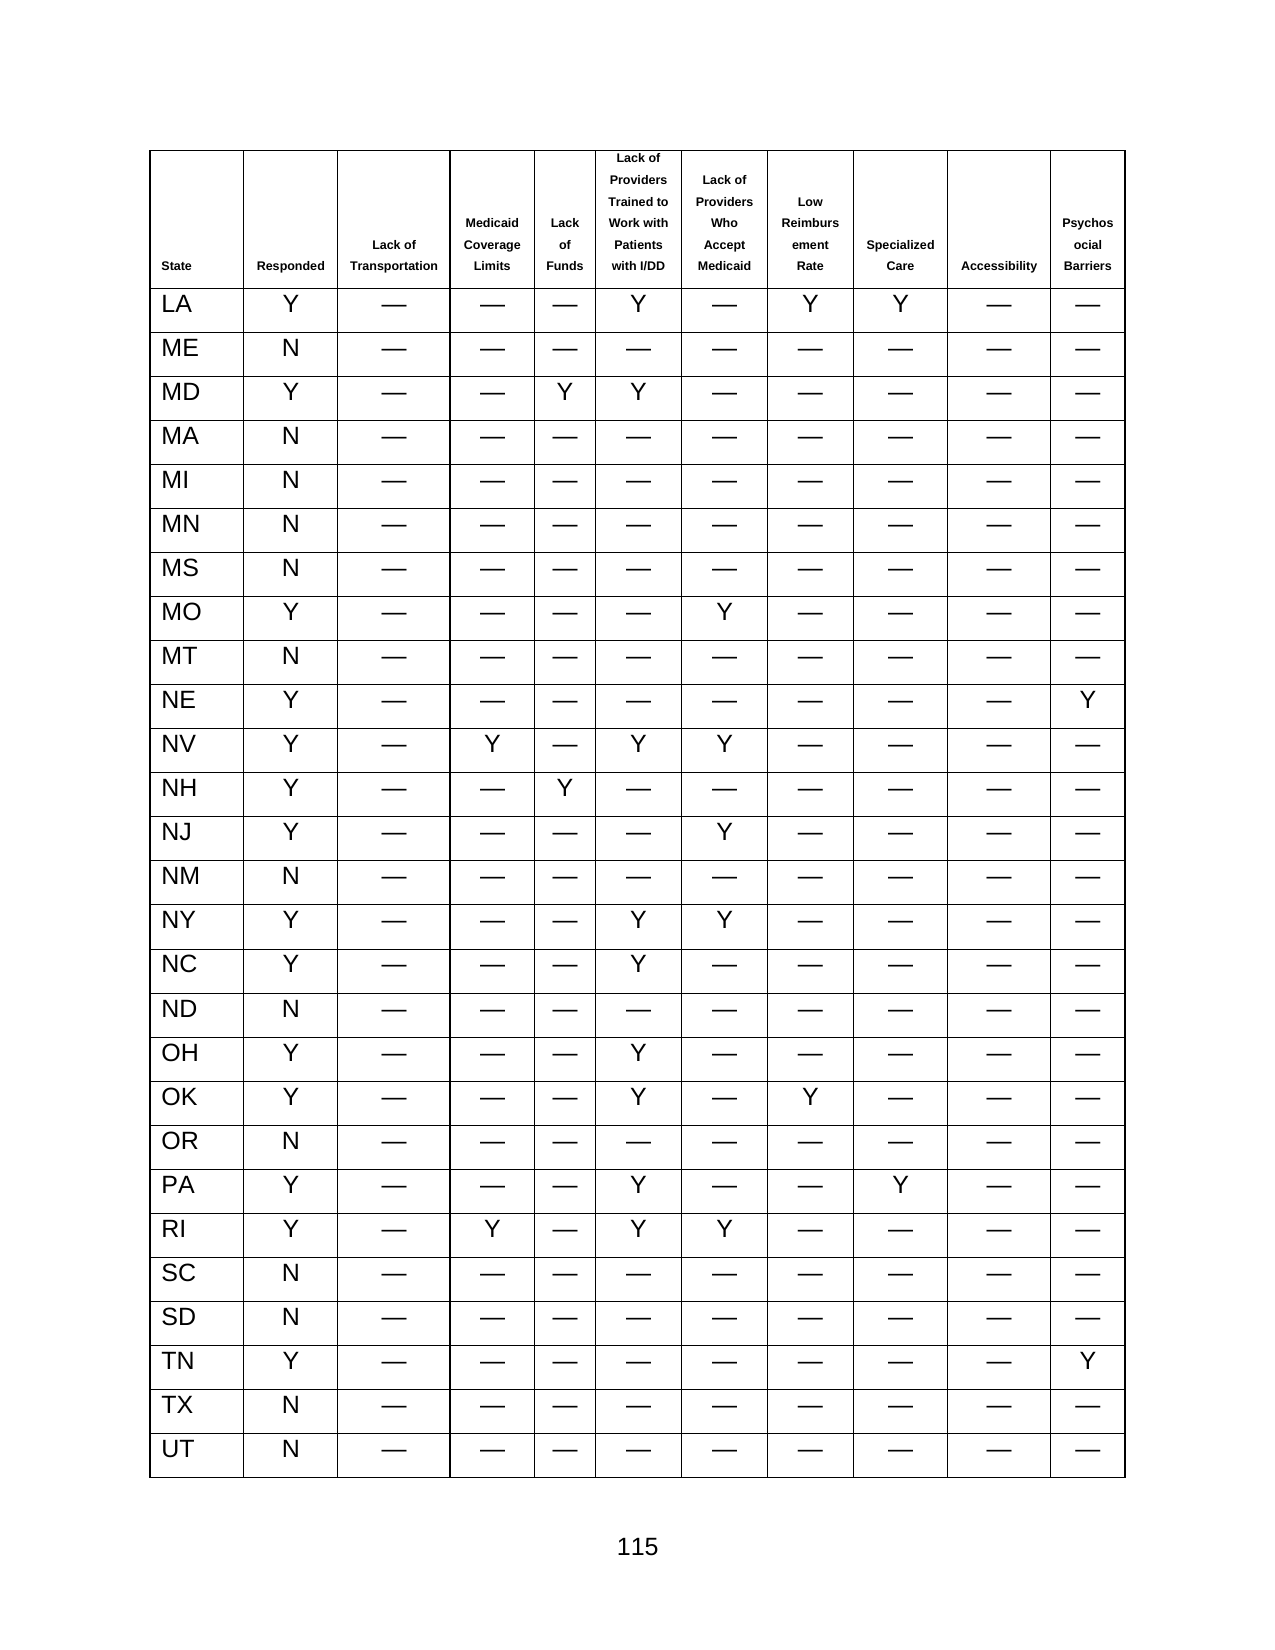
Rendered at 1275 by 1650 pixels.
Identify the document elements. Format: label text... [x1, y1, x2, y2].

table_cell — [535, 1302, 595, 1345]
table_cell Y [244, 1214, 337, 1257]
table_cell — [596, 1434, 681, 1477]
table_cell — [948, 950, 1050, 992]
table_cell N [244, 509, 337, 552]
table_cell — [1051, 333, 1124, 376]
table_cell — [451, 817, 534, 860]
table_cell — [682, 1126, 767, 1169]
table_cell MO [151, 597, 243, 640]
table_cell — [768, 1434, 853, 1477]
table_cell — [768, 729, 853, 772]
table_cell — [948, 553, 1050, 596]
table_cell — [535, 553, 595, 596]
table_cell — [451, 597, 534, 640]
table_cell — [338, 1434, 449, 1477]
table_cell — [948, 1038, 1050, 1081]
table_cell Y [244, 685, 337, 728]
table_cell — [682, 1038, 767, 1081]
table_cell — [682, 289, 767, 332]
table_cell — [535, 1126, 595, 1169]
table_cell — [682, 1082, 767, 1125]
table_cell — [948, 289, 1050, 332]
table_cell — [535, 1258, 595, 1301]
table_cell — [451, 905, 534, 948]
table_cell — [451, 289, 534, 332]
table_cell — [535, 950, 595, 992]
table_cell ME [151, 333, 243, 376]
table_cell — [768, 1126, 853, 1169]
table_cell — [768, 641, 853, 684]
table_cell — [535, 509, 595, 552]
table_cell — [338, 421, 449, 464]
table_cell — [535, 333, 595, 376]
table_cell — [535, 861, 595, 904]
table_cell NJ [151, 817, 243, 860]
table_cell — [535, 1390, 595, 1433]
table_cell — [596, 861, 681, 904]
table_cell — [451, 1258, 534, 1301]
table_cell Y [596, 377, 681, 420]
table_cell PA [151, 1170, 243, 1213]
table_cell — [948, 1170, 1050, 1213]
table_cell Y [535, 773, 595, 816]
table_cell N [244, 1258, 337, 1301]
table_cell — [338, 377, 449, 420]
table_cell Y [682, 729, 767, 772]
table_cell — [338, 641, 449, 684]
table_cell — [682, 641, 767, 684]
table_cell Y [854, 1170, 947, 1213]
table_cell Y [244, 1170, 337, 1213]
table_cell NM [151, 861, 243, 904]
table_header Accessibility [948, 151, 1050, 287]
table_cell Y [244, 729, 337, 772]
table_cell Y [244, 950, 337, 992]
table_cell — [535, 1434, 595, 1477]
table_cell Y [596, 1038, 681, 1081]
table_cell — [854, 1302, 947, 1345]
table_cell — [682, 509, 767, 552]
table_cell — [948, 1082, 1050, 1125]
table_cell — [948, 994, 1050, 1037]
table_cell — [1051, 1170, 1124, 1213]
table_cell Y [244, 905, 337, 948]
table_cell — [338, 1390, 449, 1433]
table_cell — [768, 950, 853, 992]
table_cell Y [768, 289, 853, 332]
table_cell Y [682, 597, 767, 640]
table_cell Y [244, 1038, 337, 1081]
table_cell — [948, 509, 1050, 552]
table_cell — [948, 377, 1050, 420]
table_cell Y [1051, 685, 1124, 728]
table_cell — [596, 1302, 681, 1345]
table_cell — [854, 685, 947, 728]
table_cell — [948, 1390, 1050, 1433]
table_cell — [768, 1214, 853, 1257]
table_cell Y [244, 377, 337, 420]
table_cell — [535, 905, 595, 948]
table_cell — [768, 377, 853, 420]
table_cell LA [151, 289, 243, 332]
table_cell — [682, 333, 767, 376]
table_cell — [854, 950, 947, 992]
table_cell OH [151, 1038, 243, 1081]
table_cell — [596, 465, 681, 508]
table_cell — [535, 1170, 595, 1213]
table_cell — [596, 333, 681, 376]
table_cell — [1051, 1214, 1124, 1257]
table_cell — [682, 465, 767, 508]
table_cell — [948, 1214, 1050, 1257]
table_cell NC [151, 950, 243, 992]
table_cell MI [151, 465, 243, 508]
table_cell — [535, 421, 595, 464]
table_cell — [1051, 773, 1124, 816]
table_cell — [682, 1170, 767, 1213]
table_cell — [535, 289, 595, 332]
table_cell — [854, 553, 947, 596]
table_cell — [948, 1346, 1050, 1389]
table_header Psychosocial Barriers [1051, 151, 1124, 287]
table_cell N [244, 861, 337, 904]
table_cell Y [768, 1082, 853, 1125]
table_cell — [1051, 861, 1124, 904]
table_cell UT [151, 1434, 243, 1477]
table_cell — [451, 950, 534, 992]
table_cell — [948, 597, 1050, 640]
table_cell — [535, 597, 595, 640]
table_cell — [535, 817, 595, 860]
table_cell MN [151, 509, 243, 552]
table_header Lack of Transportation [338, 151, 449, 287]
table_cell — [682, 773, 767, 816]
table_cell — [338, 509, 449, 552]
table_cell Y [682, 905, 767, 948]
table_cell — [948, 861, 1050, 904]
table_cell — [948, 817, 1050, 860]
table_cell — [682, 1390, 767, 1433]
table_cell — [682, 1434, 767, 1477]
table_cell Y [596, 289, 681, 332]
table_cell — [535, 1082, 595, 1125]
table_cell N [244, 641, 337, 684]
table_cell Y [682, 1214, 767, 1257]
table_cell — [682, 685, 767, 728]
table_cell N [244, 1390, 337, 1433]
table_cell — [854, 729, 947, 772]
table_cell — [596, 1126, 681, 1169]
table_cell — [338, 1170, 449, 1213]
table_cell Y [682, 817, 767, 860]
table_cell — [1051, 729, 1124, 772]
table_cell Y [596, 1214, 681, 1257]
table_cell — [451, 377, 534, 420]
table_cell — [451, 553, 534, 596]
table_cell Y [244, 773, 337, 816]
table_cell N [244, 1302, 337, 1345]
table_cell — [338, 950, 449, 992]
table_cell — [338, 905, 449, 948]
table_cell — [854, 861, 947, 904]
table_cell — [854, 333, 947, 376]
table_cell — [535, 1214, 595, 1257]
table_cell — [768, 597, 853, 640]
table_cell OR [151, 1126, 243, 1169]
table_cell — [854, 1258, 947, 1301]
table_cell — [768, 333, 853, 376]
table_cell — [768, 685, 853, 728]
table_cell — [768, 817, 853, 860]
table_cell Y [451, 1214, 534, 1257]
table_cell — [682, 994, 767, 1037]
table_cell — [535, 994, 595, 1037]
table_cell Y [451, 729, 534, 772]
table_cell N [244, 1434, 337, 1477]
table_cell — [948, 685, 1050, 728]
table_cell — [451, 1126, 534, 1169]
table_cell — [338, 597, 449, 640]
table_cell — [1051, 1390, 1124, 1433]
table_cell — [1051, 597, 1124, 640]
table_cell NH [151, 773, 243, 816]
table_header Lack of Providers Trained to Work with Patients with I/DD [596, 151, 681, 287]
table_cell — [948, 1126, 1050, 1169]
table_cell — [596, 553, 681, 596]
table_cell — [1051, 817, 1124, 860]
table_cell — [1051, 905, 1124, 948]
table_cell — [596, 597, 681, 640]
table_cell N [244, 994, 337, 1037]
table_cell — [338, 465, 449, 508]
table_cell — [338, 685, 449, 728]
table_cell SC [151, 1258, 243, 1301]
table_cell MD [151, 377, 243, 420]
table_cell — [1051, 377, 1124, 420]
table_cell — [1051, 950, 1124, 992]
table_cell — [948, 421, 1050, 464]
table_cell OK [151, 1082, 243, 1125]
table_cell — [338, 1302, 449, 1345]
table_cell — [948, 333, 1050, 376]
table_cell — [854, 421, 947, 464]
table_cell — [338, 817, 449, 860]
table_cell — [854, 994, 947, 1037]
table_cell — [338, 729, 449, 772]
table_cell — [1051, 1082, 1124, 1125]
table_cell — [596, 509, 681, 552]
table_header Specialized Care [854, 151, 947, 287]
table_cell — [451, 773, 534, 816]
table_header State [151, 151, 243, 287]
table_cell — [854, 1082, 947, 1125]
table_cell — [854, 1434, 947, 1477]
table_cell — [338, 553, 449, 596]
table_cell — [535, 1038, 595, 1081]
table_cell Y [596, 905, 681, 948]
table_cell — [535, 729, 595, 772]
table_cell — [1051, 1258, 1124, 1301]
table_cell — [948, 905, 1050, 948]
table_cell — [596, 994, 681, 1037]
table_cell — [948, 465, 1050, 508]
table_cell NV [151, 729, 243, 772]
table_cell — [854, 1126, 947, 1169]
table_cell SD [151, 1302, 243, 1345]
table_cell — [1051, 465, 1124, 508]
table_cell — [451, 421, 534, 464]
table_cell — [451, 1434, 534, 1477]
table_cell — [768, 1302, 853, 1345]
table_cell N [244, 333, 337, 376]
table_cell — [948, 1258, 1050, 1301]
table_cell ND [151, 994, 243, 1037]
table_cell Y [596, 950, 681, 992]
table_cell MA [151, 421, 243, 464]
table_cell — [596, 817, 681, 860]
table_cell — [768, 1346, 853, 1389]
table_header Responded [244, 151, 337, 287]
table_cell — [682, 1302, 767, 1345]
table_cell N [244, 465, 337, 508]
table_cell — [596, 685, 681, 728]
table_cell — [682, 861, 767, 904]
table_cell Y [854, 289, 947, 332]
table_header Low Reimbursement Rate [768, 151, 853, 287]
table_cell Y [596, 1082, 681, 1125]
table_cell — [768, 553, 853, 596]
table_cell — [948, 1302, 1050, 1345]
table_cell — [682, 1258, 767, 1301]
table_cell — [1051, 509, 1124, 552]
table_cell — [451, 1346, 534, 1389]
table_cell — [768, 905, 853, 948]
table_cell — [854, 1390, 947, 1433]
table_cell — [451, 1170, 534, 1213]
table_cell — [596, 1390, 681, 1433]
table_cell Y [244, 289, 337, 332]
table_cell — [338, 1214, 449, 1257]
table_cell — [535, 685, 595, 728]
table_cell — [535, 641, 595, 684]
table_cell — [596, 773, 681, 816]
table_cell — [854, 1346, 947, 1389]
table_cell N [244, 1126, 337, 1169]
table_cell — [854, 905, 947, 948]
table_cell — [451, 861, 534, 904]
table_cell NY [151, 905, 243, 948]
table_cell TN [151, 1346, 243, 1389]
table_cell — [451, 1390, 534, 1433]
table_cell — [338, 333, 449, 376]
table_cell — [1051, 1434, 1124, 1477]
table_cell — [854, 1038, 947, 1081]
table_header Lack of Funds [535, 151, 595, 287]
table_cell TX [151, 1390, 243, 1433]
table_cell — [768, 773, 853, 816]
table_cell — [1051, 553, 1124, 596]
table_cell NE [151, 685, 243, 728]
table_cell — [338, 994, 449, 1037]
table_cell Y [535, 377, 595, 420]
table_cell Y [596, 729, 681, 772]
table_cell — [854, 1214, 947, 1257]
table_cell — [338, 1346, 449, 1389]
table_cell Y [244, 597, 337, 640]
table_cell — [451, 994, 534, 1037]
table_cell — [338, 289, 449, 332]
table_cell — [596, 641, 681, 684]
table_cell Y [244, 817, 337, 860]
table_cell — [682, 950, 767, 992]
table_cell — [682, 377, 767, 420]
table_cell — [535, 465, 595, 508]
table_cell — [854, 641, 947, 684]
table_cell — [451, 1038, 534, 1081]
table_cell — [948, 773, 1050, 816]
table_cell Y [244, 1082, 337, 1125]
table_header Lack of Providers Who Accept Medicaid [682, 151, 767, 287]
table_cell Y [1051, 1346, 1124, 1389]
table_cell RI [151, 1214, 243, 1257]
table_cell Y [244, 1346, 337, 1389]
table_cell — [451, 685, 534, 728]
table_cell — [535, 1346, 595, 1389]
table_cell — [1051, 1126, 1124, 1169]
table_cell — [768, 421, 853, 464]
table_cell — [768, 509, 853, 552]
table_cell — [451, 465, 534, 508]
table_cell — [768, 1038, 853, 1081]
table_cell — [338, 1126, 449, 1169]
table_cell — [1051, 994, 1124, 1037]
table_cell — [1051, 641, 1124, 684]
table_cell — [338, 861, 449, 904]
table_cell — [451, 509, 534, 552]
table_cell — [768, 465, 853, 508]
table_cell — [948, 729, 1050, 772]
table_cell — [768, 1258, 853, 1301]
table_cell — [451, 641, 534, 684]
table_cell — [948, 1434, 1050, 1477]
table_cell MS [151, 553, 243, 596]
table_cell — [682, 421, 767, 464]
table_cell — [451, 1082, 534, 1125]
table_cell — [854, 597, 947, 640]
table_cell — [768, 1170, 853, 1213]
table_cell — [854, 817, 947, 860]
table_header Medicaid Coverage Limits [451, 151, 534, 287]
table_cell N [244, 421, 337, 464]
table_cell — [451, 333, 534, 376]
table_cell — [1051, 1038, 1124, 1081]
table_cell — [948, 641, 1050, 684]
table_cell — [768, 861, 853, 904]
table_cell — [338, 1082, 449, 1125]
table_cell — [854, 377, 947, 420]
table_cell MT [151, 641, 243, 684]
table_cell — [338, 1038, 449, 1081]
table_cell — [1051, 289, 1124, 332]
table_cell — [682, 1346, 767, 1389]
table_cell — [1051, 421, 1124, 464]
table_cell — [1051, 1302, 1124, 1345]
table_cell — [854, 465, 947, 508]
table_cell — [768, 1390, 853, 1433]
table_cell — [338, 773, 449, 816]
table_cell — [451, 1302, 534, 1345]
table_cell — [596, 421, 681, 464]
table_cell — [682, 553, 767, 596]
table_cell — [768, 994, 853, 1037]
table_cell — [854, 773, 947, 816]
table_cell — [854, 509, 947, 552]
table_cell — [596, 1258, 681, 1301]
table_cell — [338, 1258, 449, 1301]
table_cell Y [596, 1170, 681, 1213]
table_cell — [596, 1346, 681, 1389]
table_cell N [244, 553, 337, 596]
